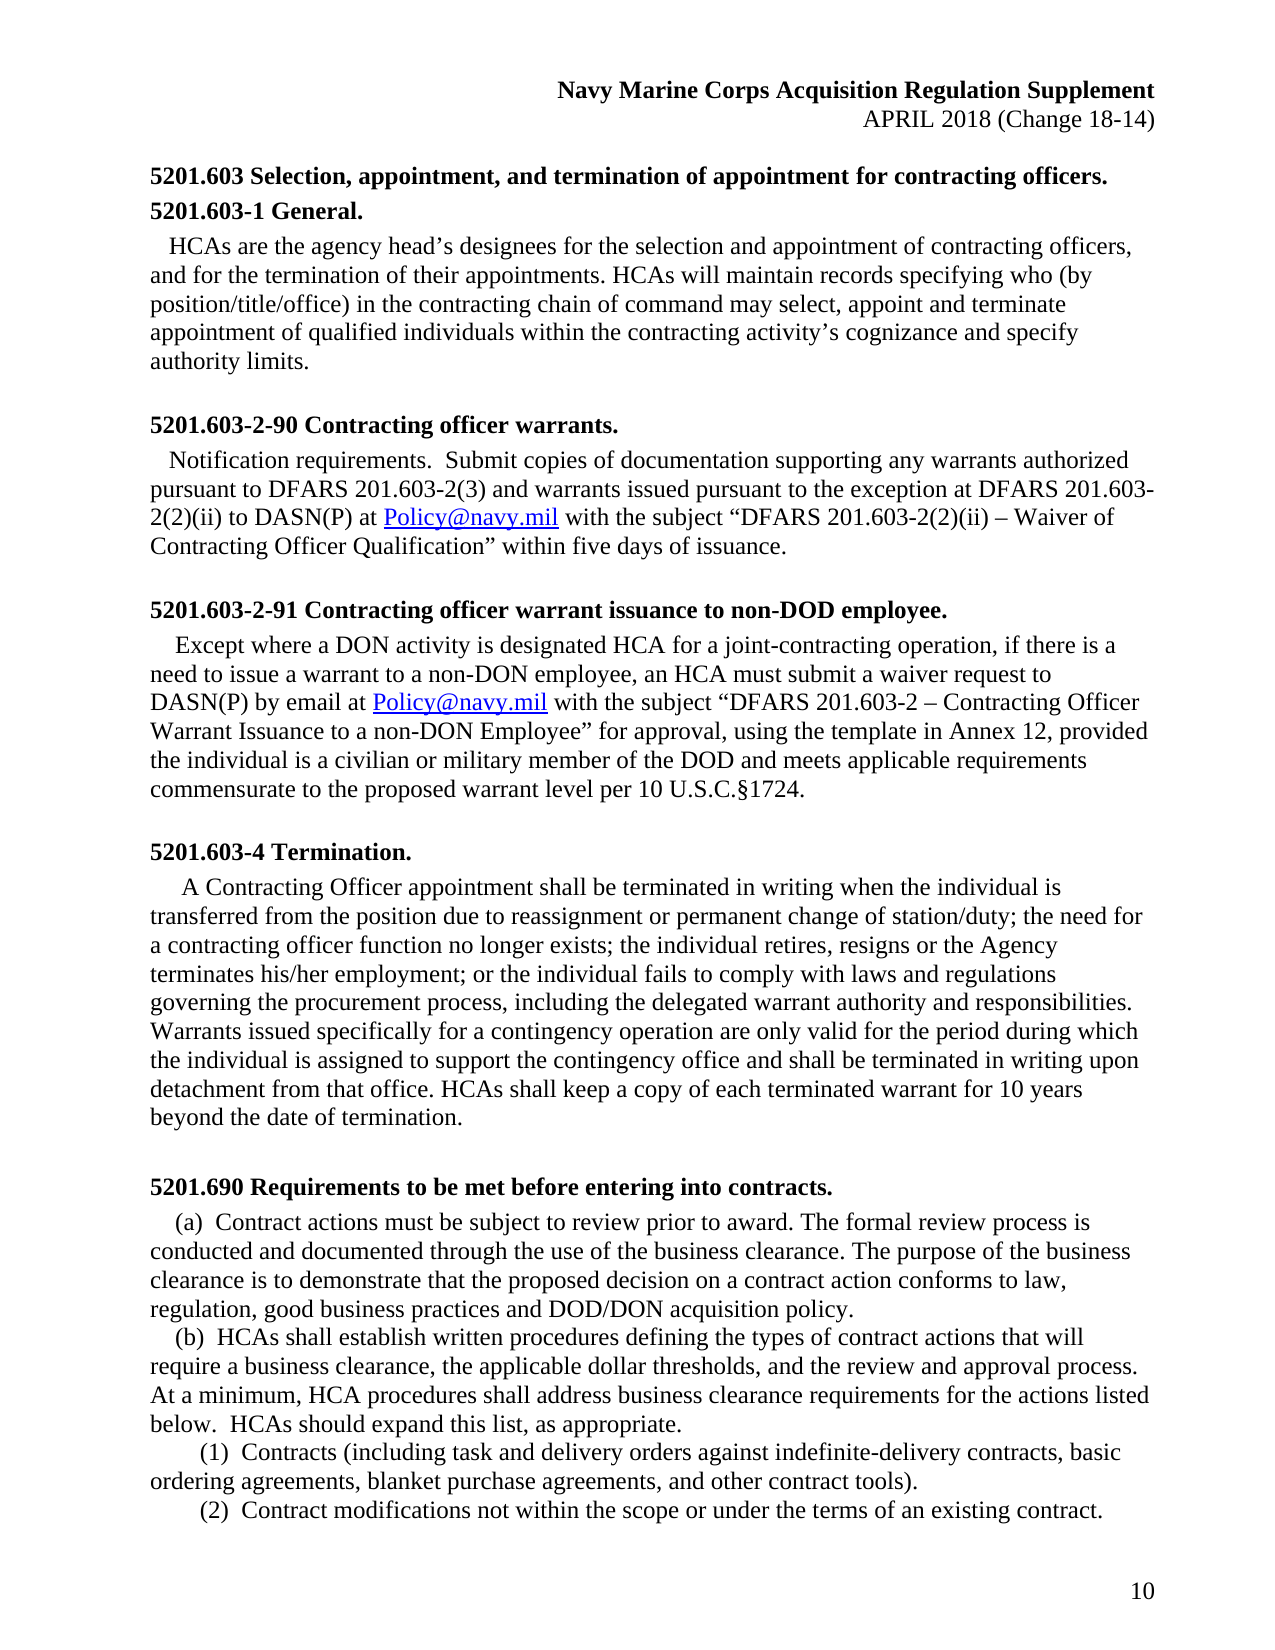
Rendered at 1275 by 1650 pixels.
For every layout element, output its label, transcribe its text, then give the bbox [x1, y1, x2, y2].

subtitle 5201.690 Requirements to be met before entering into contracts. [150, 1172, 1155, 1201]
subtitle 5201.603-1 General. [150, 196, 1155, 225]
list (1) Contracts (including task and delivery orders against indefinite-delivery contracts, basic ordering agreements, blanket purchase agreements, and other contract tools). [150, 1437, 1155, 1495]
text Except where a DON activity is designated HCA for a joint-contracting operation, if there is a need to issue a warrant to a non-DON employee, an HCA must submit a waiver request to DASN(P) by email at Policy@navy.mil with the subject “DFARS 201.603-2 – Contracting Officer Warrant Issuance to a non-DON Employee” for approval, using the template in Annex 12, provided the individual is a civilian or military member of the DOD and meets applicable requirements commensurate to the proposed warrant level per 10 U.S.C.§1724. [150, 630, 1155, 802]
subtitle 5201.603-2-91 Contracting officer warrant issuance to non-DOD employee. [150, 595, 1155, 624]
text A Contracting Officer appointment shall be terminated in writing when the individual is transferred from the position due to reassignment or permanent change of station/duty; the need for a contracting officer function no longer exists; the individual retires, resigns or the Agency terminates his/her employment; or the individual fails to comply with laws and regulations governing the procurement process, including the delegated warrant authority and responsibilities. Warrants issued specifically for a contingency operation are only valid for the period during which the individual is assigned to support the contingency office and shall be terminated in writing upon detachment from that office. HCAs shall keep a copy of each terminated warrant for 10 years beyond the date of termination. [150, 872, 1155, 1131]
text (a) Contract actions must be subject to review prior to award. The formal review process is conducted and documented through the use of the business clearance. The purpose of the business clearance is to demonstrate that the proposed decision on a contract action conforms to law, regulation, good business practices and DOD/DON acquisition policy. [150, 1207, 1155, 1322]
subtitle 5201.603-4 Termination. [150, 837, 1155, 866]
subtitle 5201.603-2-90 Contracting officer warrants. [150, 410, 1155, 439]
text (b) HCAs shall establish written procedures defining the types of contract actions that will require a business clearance, the applicable dollar thresholds, and the review and approval process. At a minimum, HCA procedures shall address business clearance requirements for the actions listed below. HCAs should expand this list, as appropriate. [150, 1322, 1155, 1437]
text Notification requirements. Submit copies of documentation supporting any warrants authorized pursuant to DFARS 201.603-2(3) and warrants issued pursuant to the exception at DFARS 201.603- 2(2)(ii) to DASN(P) at Policy@navy.mil with the subject “DFARS 201.603-2(2)(ii) – Waiver of Contracting Officer Qualification” within five days of issuance. [150, 445, 1155, 560]
subtitle 5201.603 Selection, appointment, and termination of appointment for contracting officers. [150, 161, 1155, 190]
list (2) Contract modifications not within the scope or under the terms of an existing contract. [150, 1495, 1155, 1524]
text HCAs are the agency head’s designees for the selection and appointment of contracting officers, and for the termination of their appointments. HCAs will maintain records specifying who (by position/title/office) in the contracting chain of command may select, appoint and terminate appointment of qualified individuals within the contracting activity’s cognizance and specify authority limits. [150, 231, 1155, 375]
